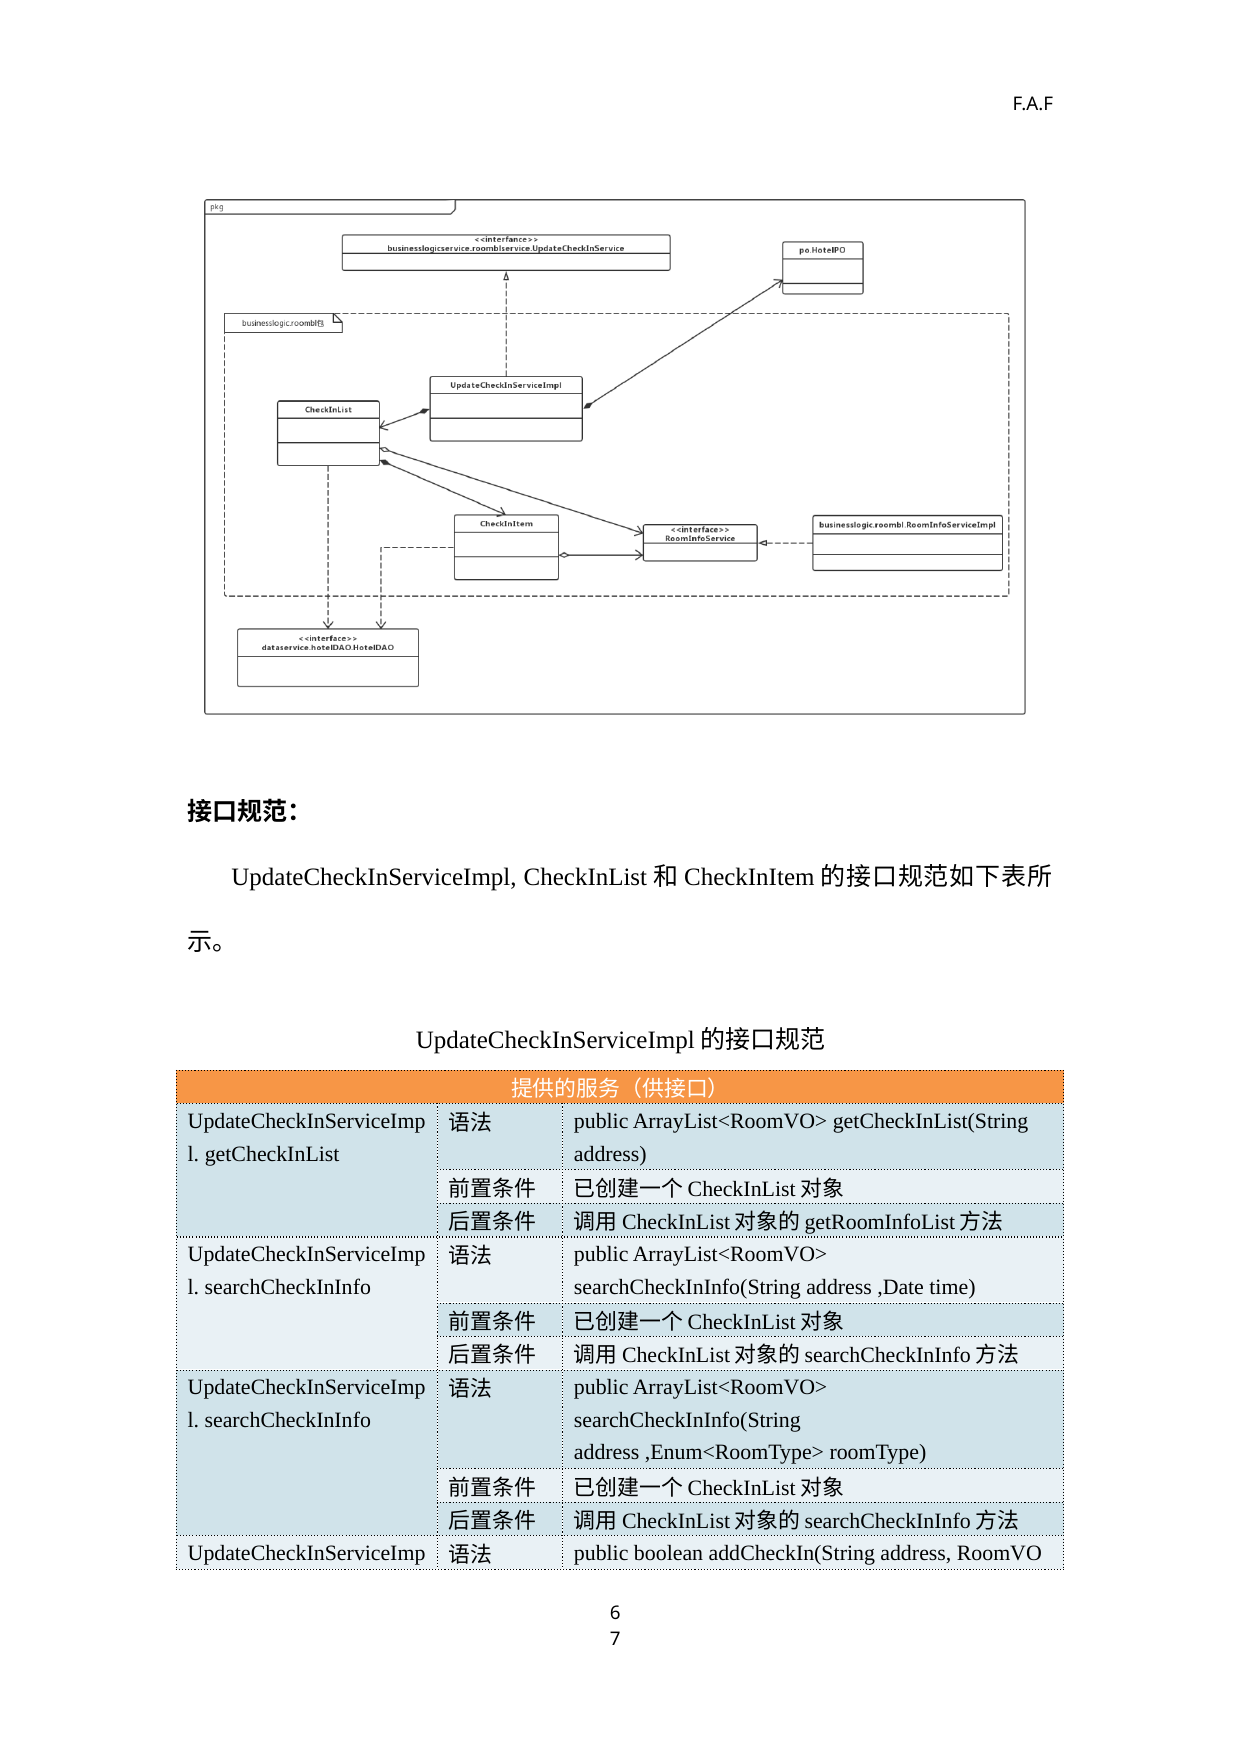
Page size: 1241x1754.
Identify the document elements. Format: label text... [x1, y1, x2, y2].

table_cell 已创建一个CheckInList对象 [563, 1169, 1064, 1203]
table_cell 已创建一个CheckInList对象 [563, 1303, 1064, 1336]
text UpdateCheckInServiceImpl, CheckInList和CheckInItem的接口规范如下表所示。 [187, 842, 1053, 972]
picture [177, 173, 1043, 732]
table_cell 语法 [438, 1535, 562, 1569]
table_cell 前置条件 [438, 1468, 562, 1502]
table_cell 调用CheckInList对象的searchCheckInInfo方法 [563, 1502, 1064, 1535]
table_cell public ArrayList<RoomVO> getCheckInList(String address) [563, 1103, 1064, 1169]
table_cell 前置条件 [438, 1303, 562, 1336]
table_cell 语法 [438, 1103, 562, 1169]
table_cell 调用CheckInList对象的searchCheckInInfo方法 [563, 1336, 1064, 1369]
table_cell public ArrayList<RoomVO> searchCheckInInfo(String address ,Date time) [563, 1236, 1064, 1302]
table_cell 语法 [438, 1370, 562, 1468]
text 接口规范： [187, 777, 1053, 842]
table_cell UpdateCheckInServiceImpl. searchCheckInInfo [176, 1236, 437, 1369]
table_cell 前置条件 [438, 1169, 562, 1203]
table_cell 语法 [438, 1236, 562, 1302]
table_cell UpdateCheckInServiceImpl. searchCheckInInfo [176, 1370, 437, 1535]
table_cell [563, 1535, 1064, 1569]
table_cell 后置条件 [438, 1502, 562, 1535]
table_cell 后置条件 [438, 1336, 562, 1369]
table_cell 调用CheckInList对象的getRoomInfoList方法 [563, 1203, 1064, 1236]
table_cell 已创建一个CheckInList对象 [563, 1468, 1064, 1502]
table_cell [176, 1535, 437, 1569]
text UpdateCheckInServiceImpl的接口规范 [187, 1005, 1053, 1070]
table_cell UpdateCheckInServiceImpl. getCheckInList [176, 1103, 437, 1236]
table_header 提供的服务（供接口） [176, 1070, 1064, 1103]
table_cell 后置条件 [438, 1203, 562, 1236]
table_cell public ArrayList<RoomVO> searchCheckInInfo(String address ,Enum<RoomType> roomType) [563, 1370, 1064, 1468]
